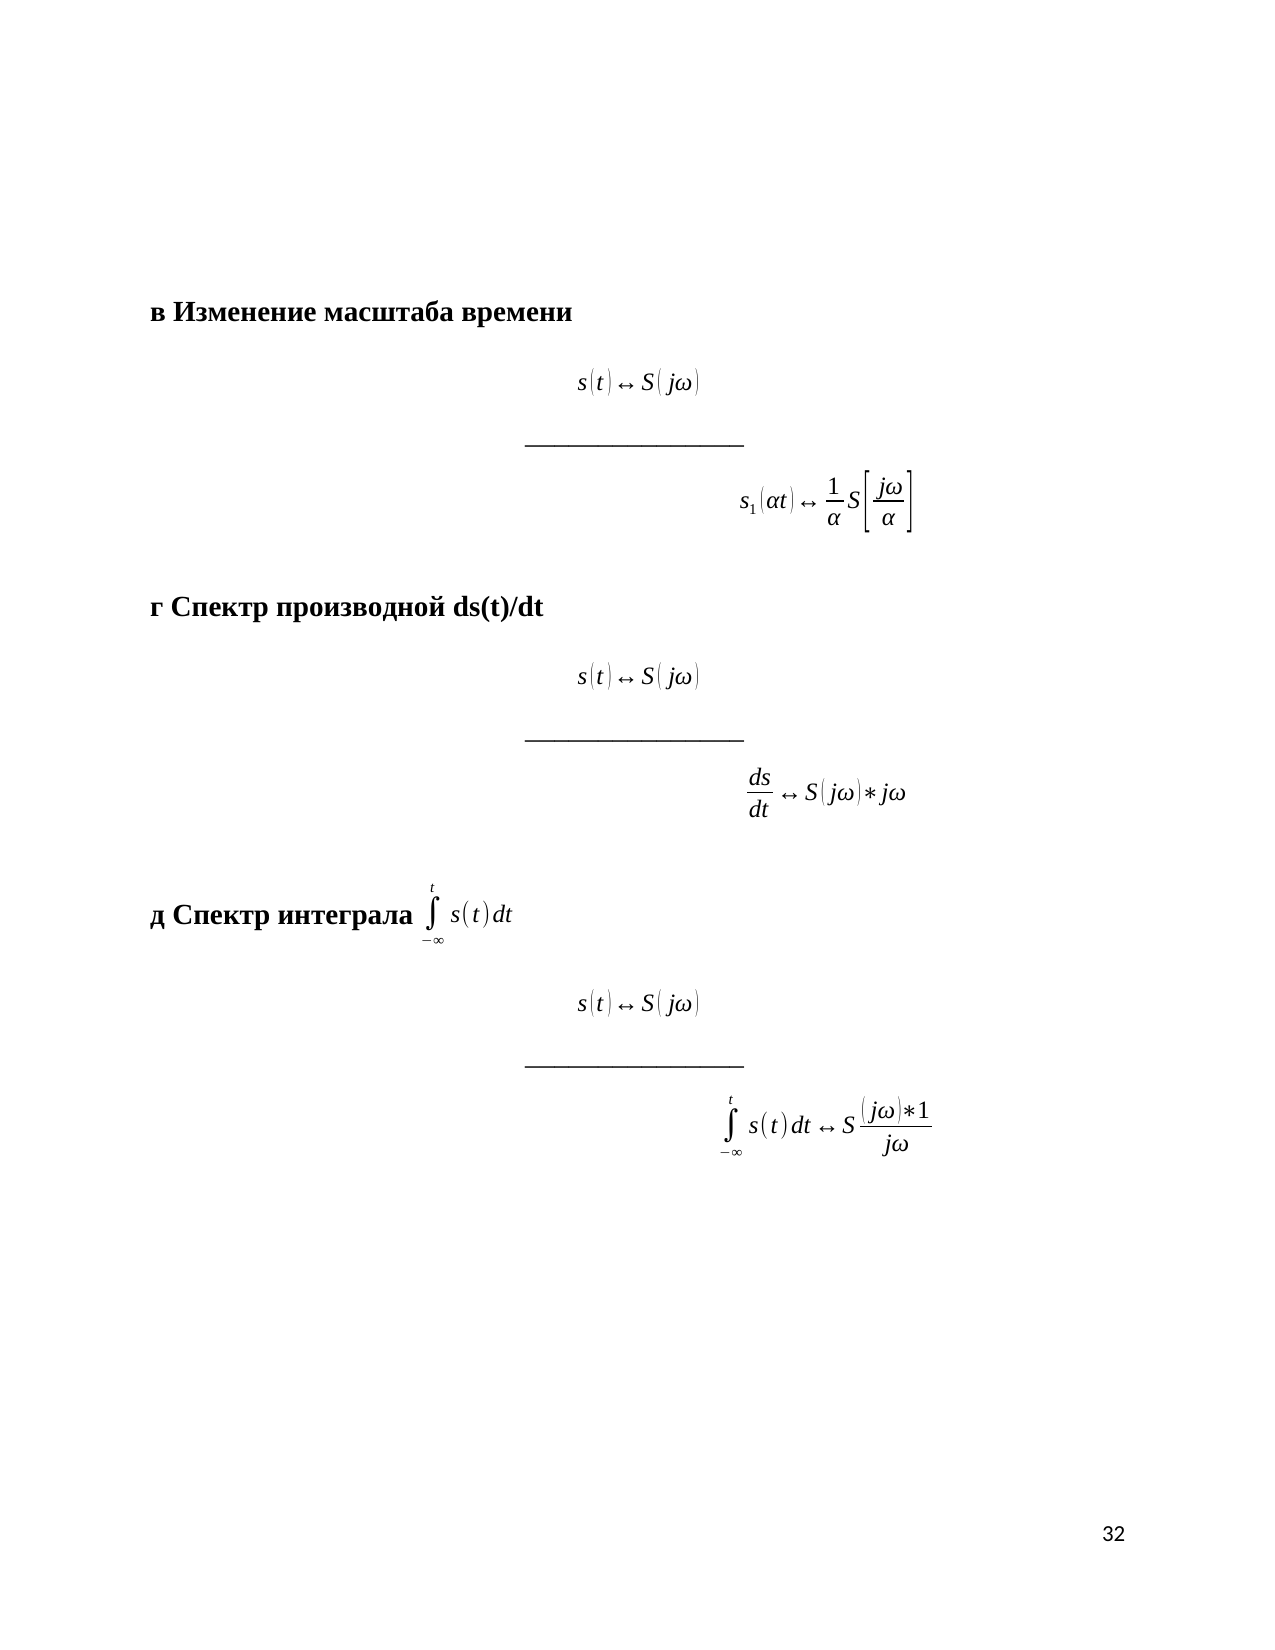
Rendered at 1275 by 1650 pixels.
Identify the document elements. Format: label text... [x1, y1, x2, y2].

text д Спектр интеграла [150, 878, 1125, 949]
text _______________ [150, 711, 1125, 744]
text в Изменение масштаба времени [150, 294, 1125, 328]
text _______________ [150, 1037, 1125, 1071]
text _______________ [150, 416, 1125, 450]
text г Спектр производной ds(t)/dt [150, 589, 1125, 623]
